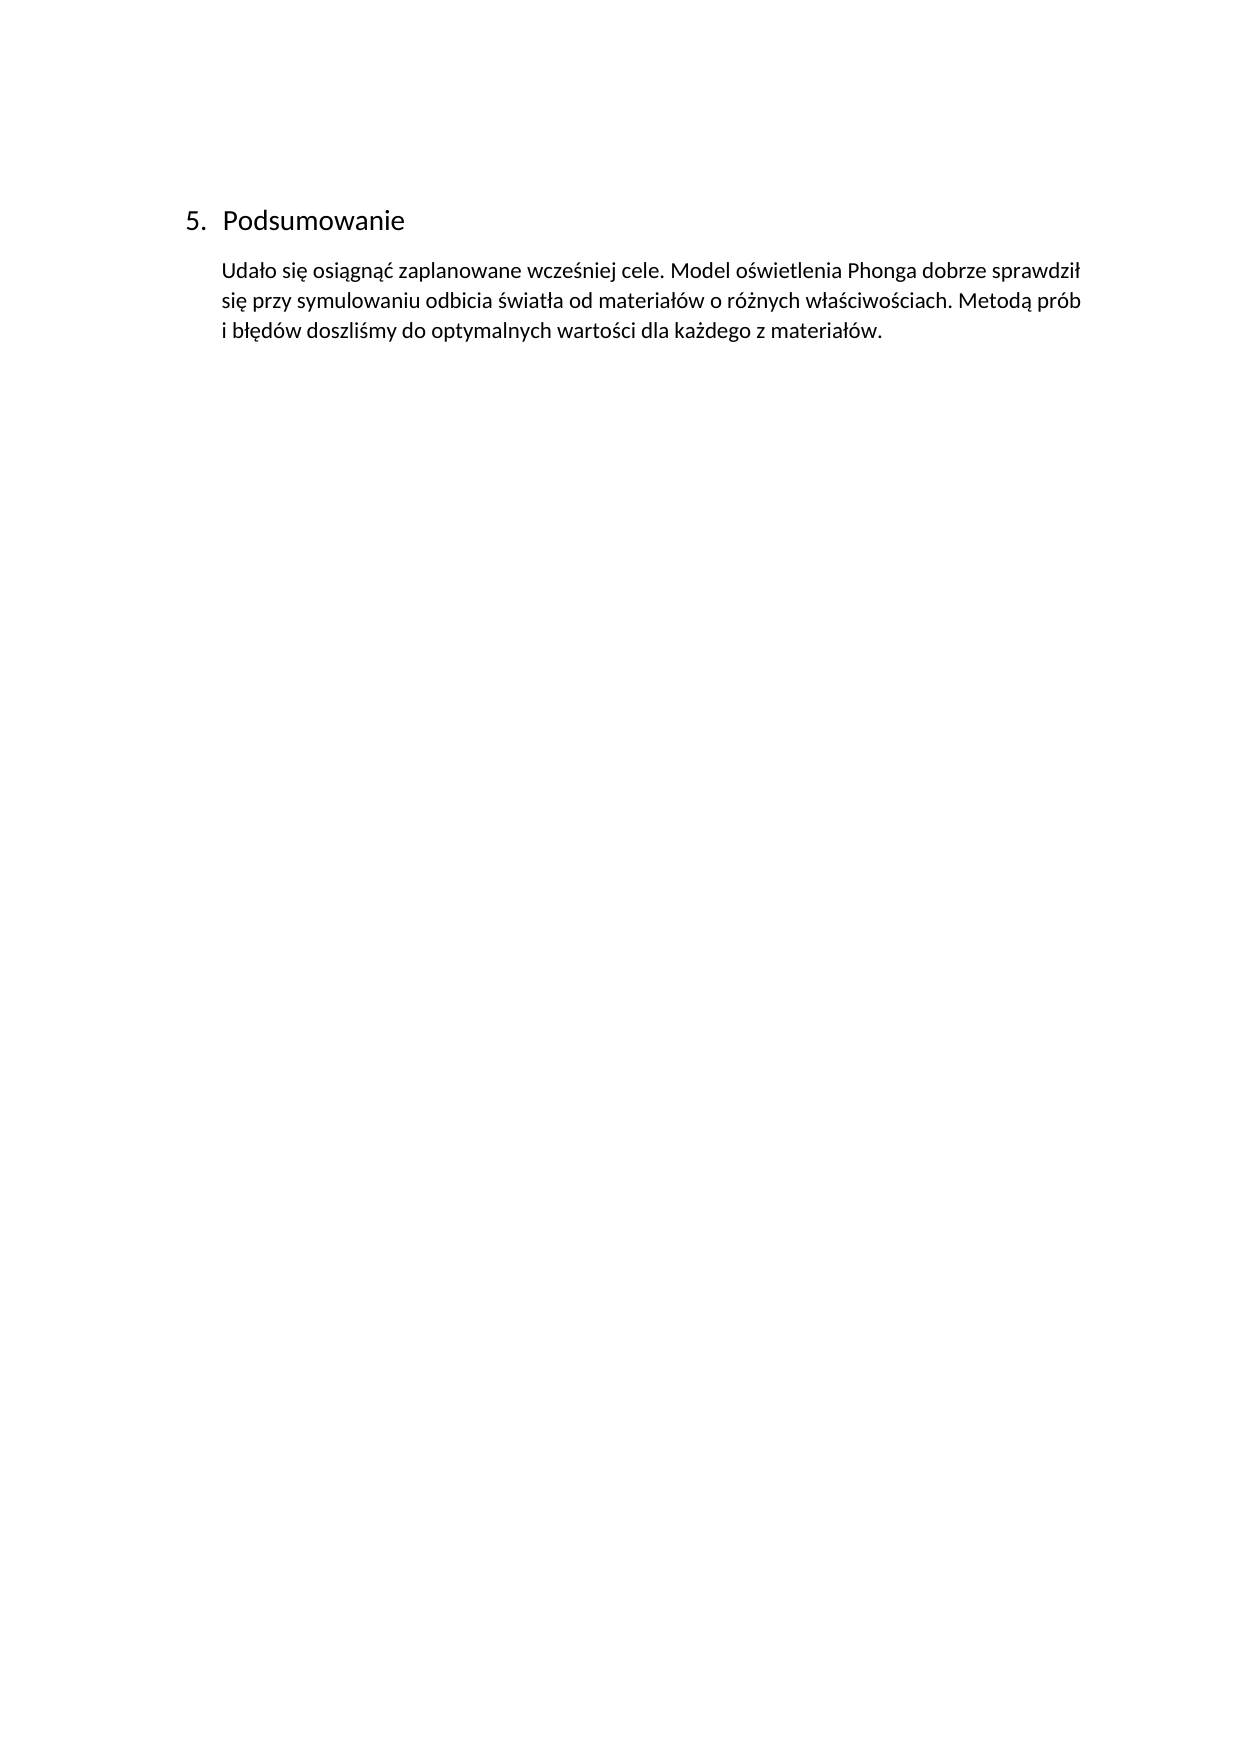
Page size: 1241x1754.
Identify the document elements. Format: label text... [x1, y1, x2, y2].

list Podsumowanie [185, 202, 1093, 238]
text Udało się osiągnąć zaplanowane wcześniej cele. Model oświetlenia Phonga dobrze sprawdził się przy symulowaniu odbicia światła od materiałów o różnych właściwościach. Metodą prób i błędów doszliśmy do optymalnych wartości dla każdego z materiałów. [221, 256, 1093, 344]
